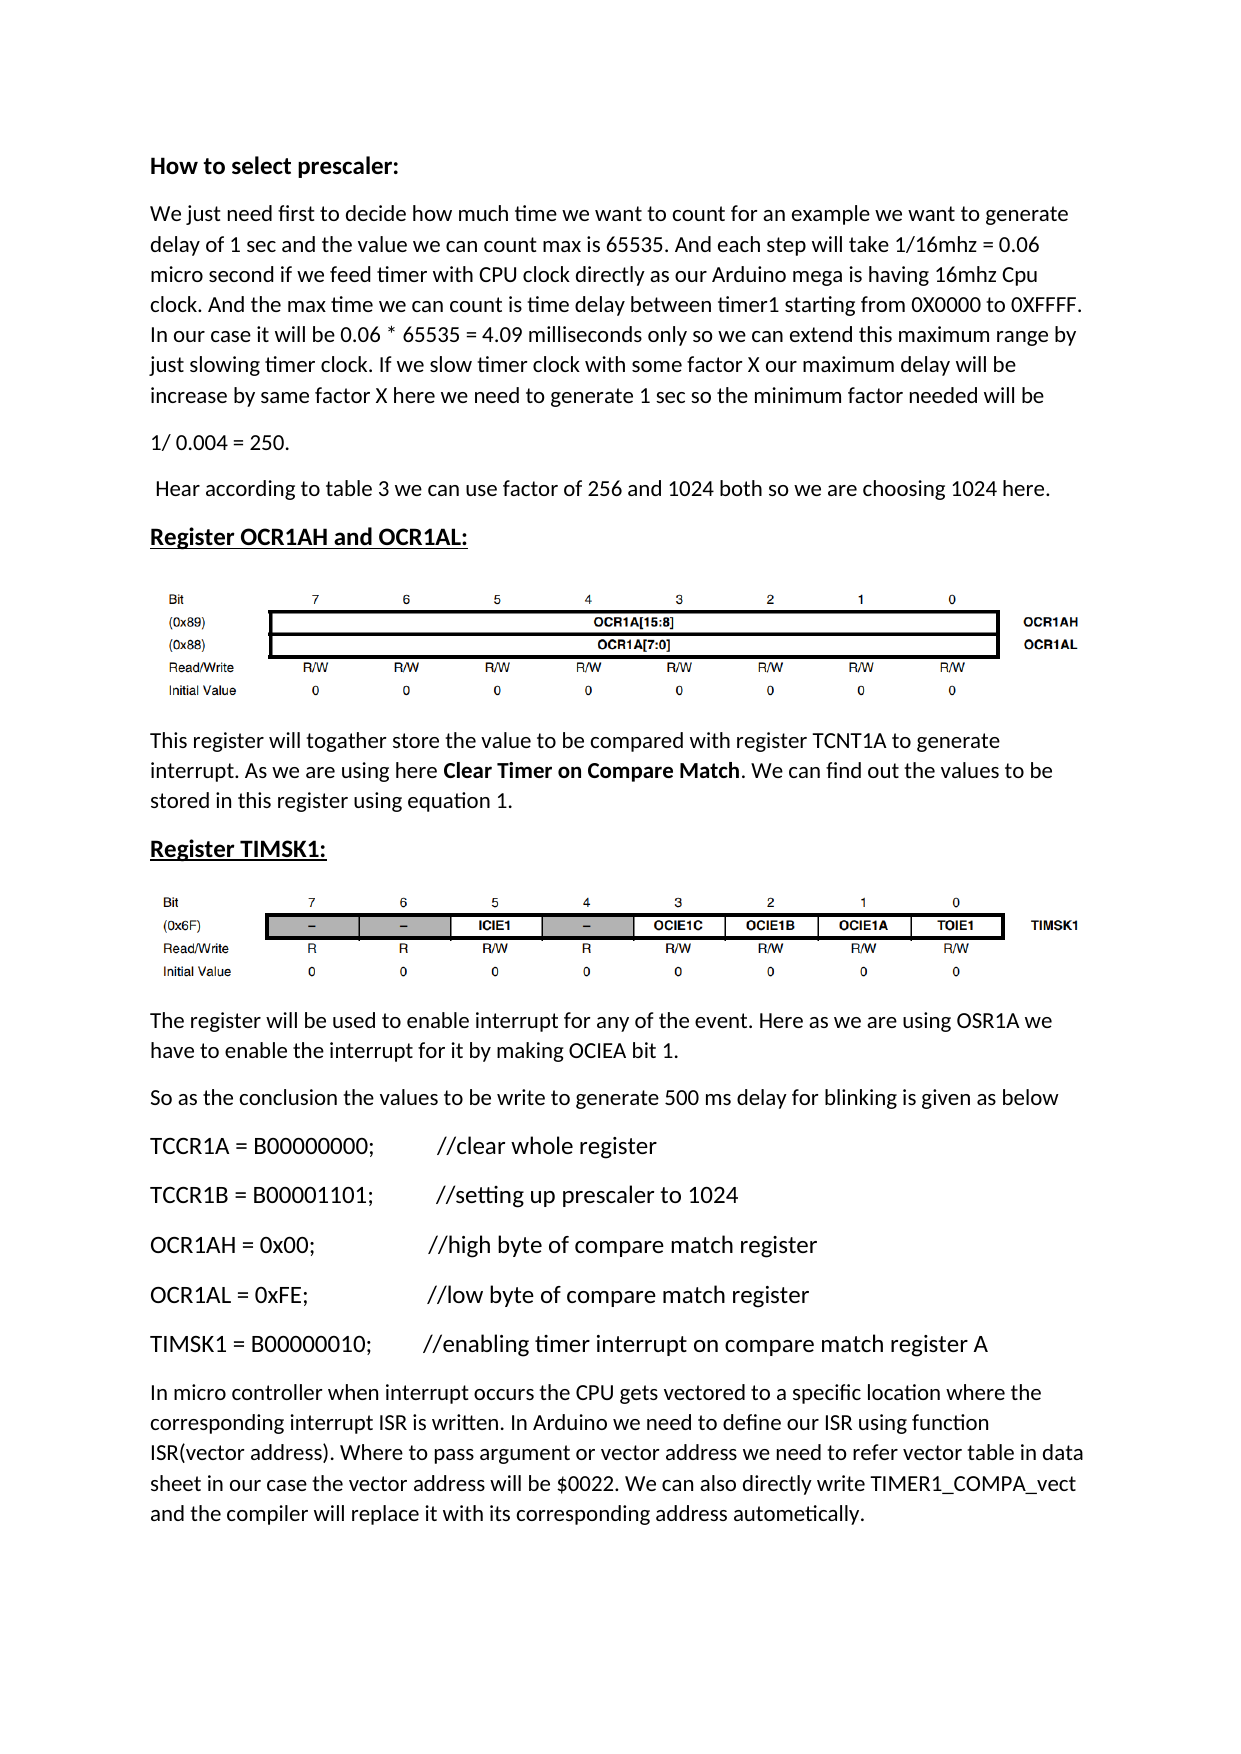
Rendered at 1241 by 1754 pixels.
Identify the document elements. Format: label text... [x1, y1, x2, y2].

text This register will togather store the value to be compared with register TCNT1A to generate interrupt. As we are using here Clear Timer on Compare Match. We can find out the values to be stored in this register using equation 1. [150, 726, 1090, 814]
picture [150, 883, 1091, 988]
text We just need first to decide how much time we want to count for an example we want to generate delay of 1 sec and the value we can count max is 65535. And each step will take 1/16mhz = 0.06 micro second if we feed timer with CPU clock directly as our Arduino mega is having 16mhz Cpu clock. And the max time we can count is time delay between timer1 starting from 0X0000 to 0XFFFF. In our case it will be 0.06 * 65535 = 4.09 milliseconds only so we can extend this maximum range by just slowing timer clock. If we slow timer clock with some factor X our maximum delay will be increase by same factor X here we need to generate 1 sec so the minimum factor needed will be [150, 199, 1090, 409]
text TCCR1A = B00000000; //clear whole register [150, 1130, 1090, 1161]
text 1/ 0.004 = 250. [150, 428, 1090, 456]
text The register will be used to enable interrupt for any of the event. Here as we are using OSR1A we have to enable the interrupt for it by making OCIEA bit 1. [150, 1006, 1090, 1064]
text OCR1AH = 0x00; //high byte of compare match register [150, 1229, 1090, 1260]
text Hear according to table 3 we can use factor of 256 and 1024 both so we are choosing 1024 here. [150, 474, 1090, 503]
text So as the conclusion the values to be write to generate 500 ms delay for blinking is given as below [150, 1083, 1090, 1111]
picture [150, 571, 1091, 708]
text TIMSK1 = B00000010; //enabling timer interrupt on compare match register A [150, 1328, 1090, 1359]
text Register TIMSK1: [150, 833, 1090, 864]
text OCR1AL = 0xFE; //low byte of compare match register [150, 1279, 1090, 1309]
text How to select prescaler: [150, 150, 1090, 181]
text In micro controller when interrupt occurs the CPU gets vectored to a specific location where the corresponding interrupt ISR is written. In Arduino we need to define our ISR using function ISR(vector address). Where to pass argument or vector address we need to refer vector table in data sheet in our case the vector address will be $0022. We can also directly write TIMER1_COMPA_vect and the compiler will replace it with its corresponding address autometically. [150, 1378, 1090, 1527]
text Register OCR1AH and OCR1AL: [150, 521, 1090, 552]
text TCCR1B = B00001101; //setting up prescaler to 1024 [150, 1180, 1090, 1210]
